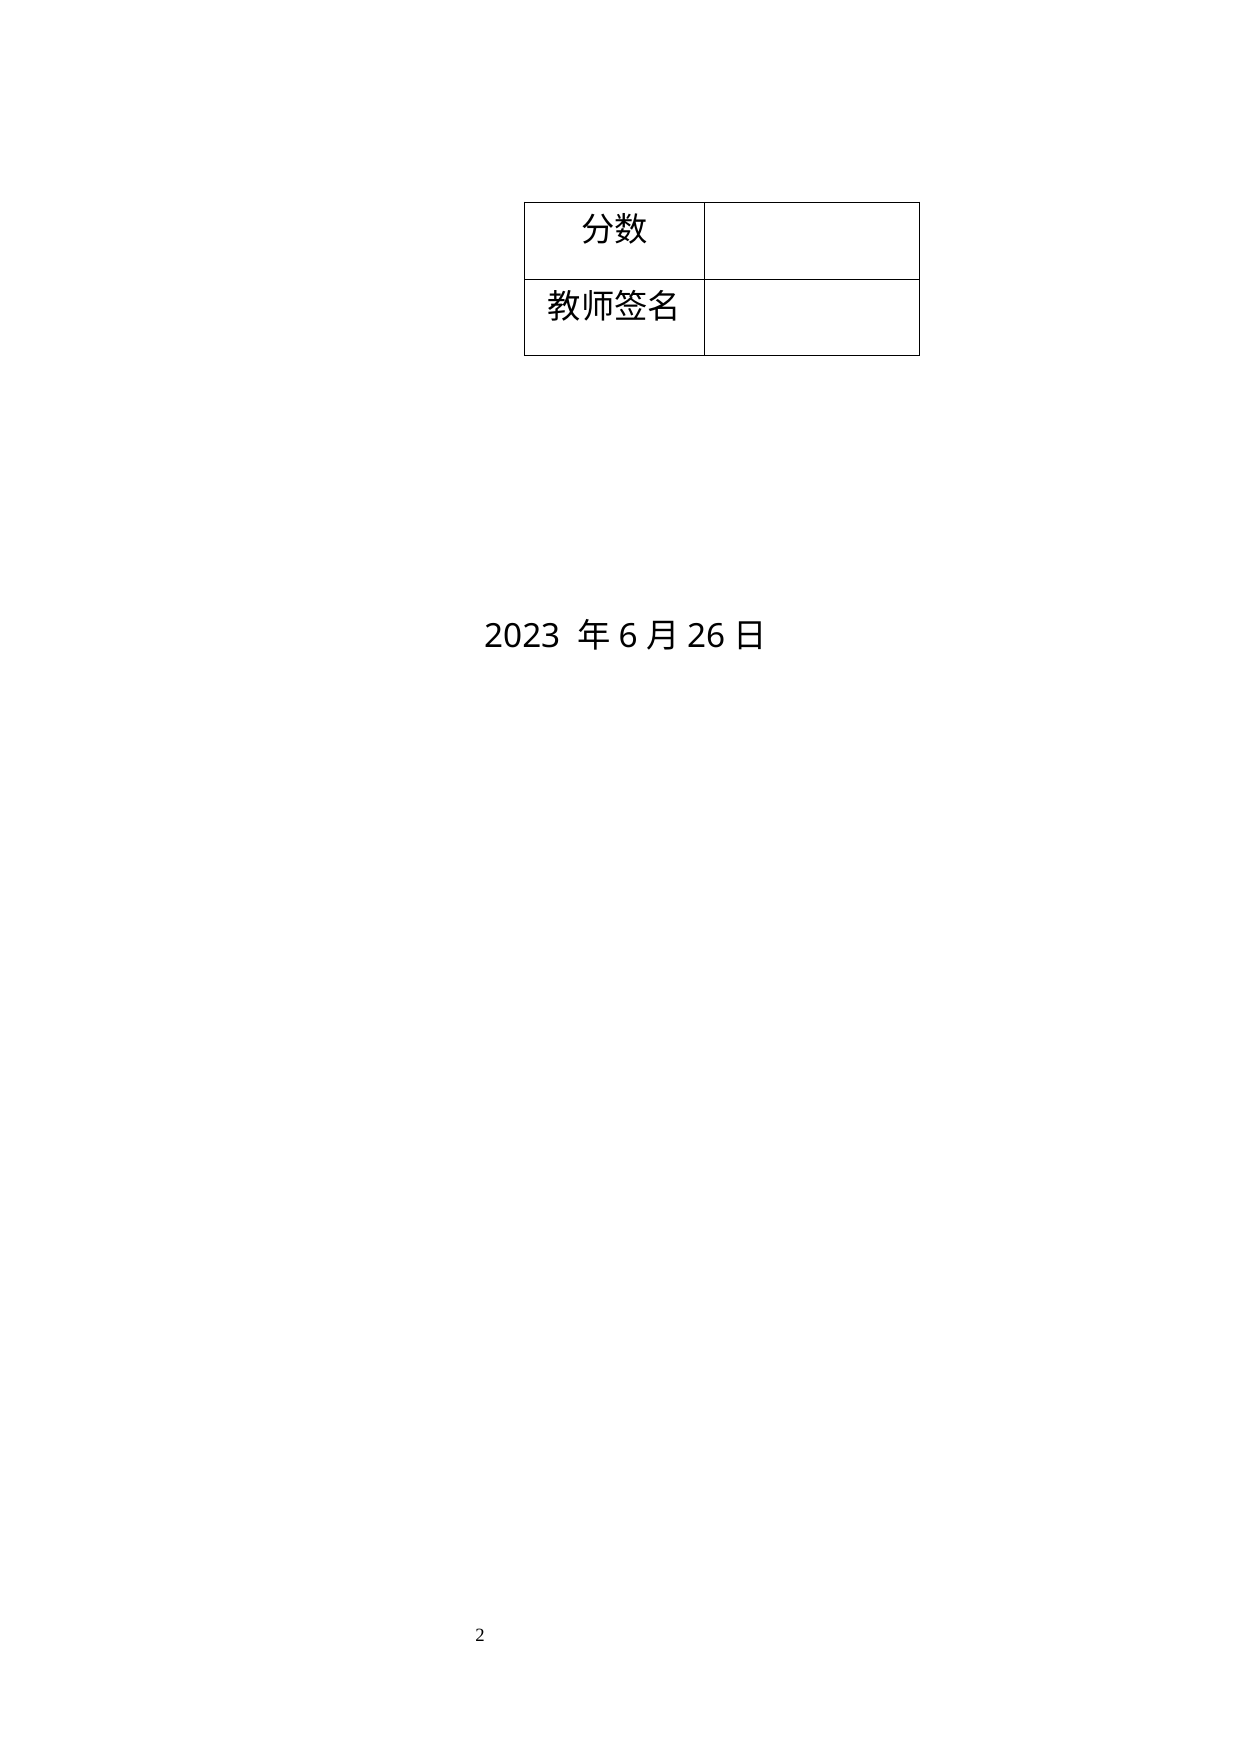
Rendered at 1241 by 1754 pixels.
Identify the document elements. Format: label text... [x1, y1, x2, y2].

table_cell 教师签名 [525, 280, 704, 355]
table_header 分数 [525, 203, 704, 278]
table_header [705, 203, 919, 278]
text 2023 年 6 月 26 日 [187, 601, 1063, 666]
table_cell [705, 280, 919, 355]
